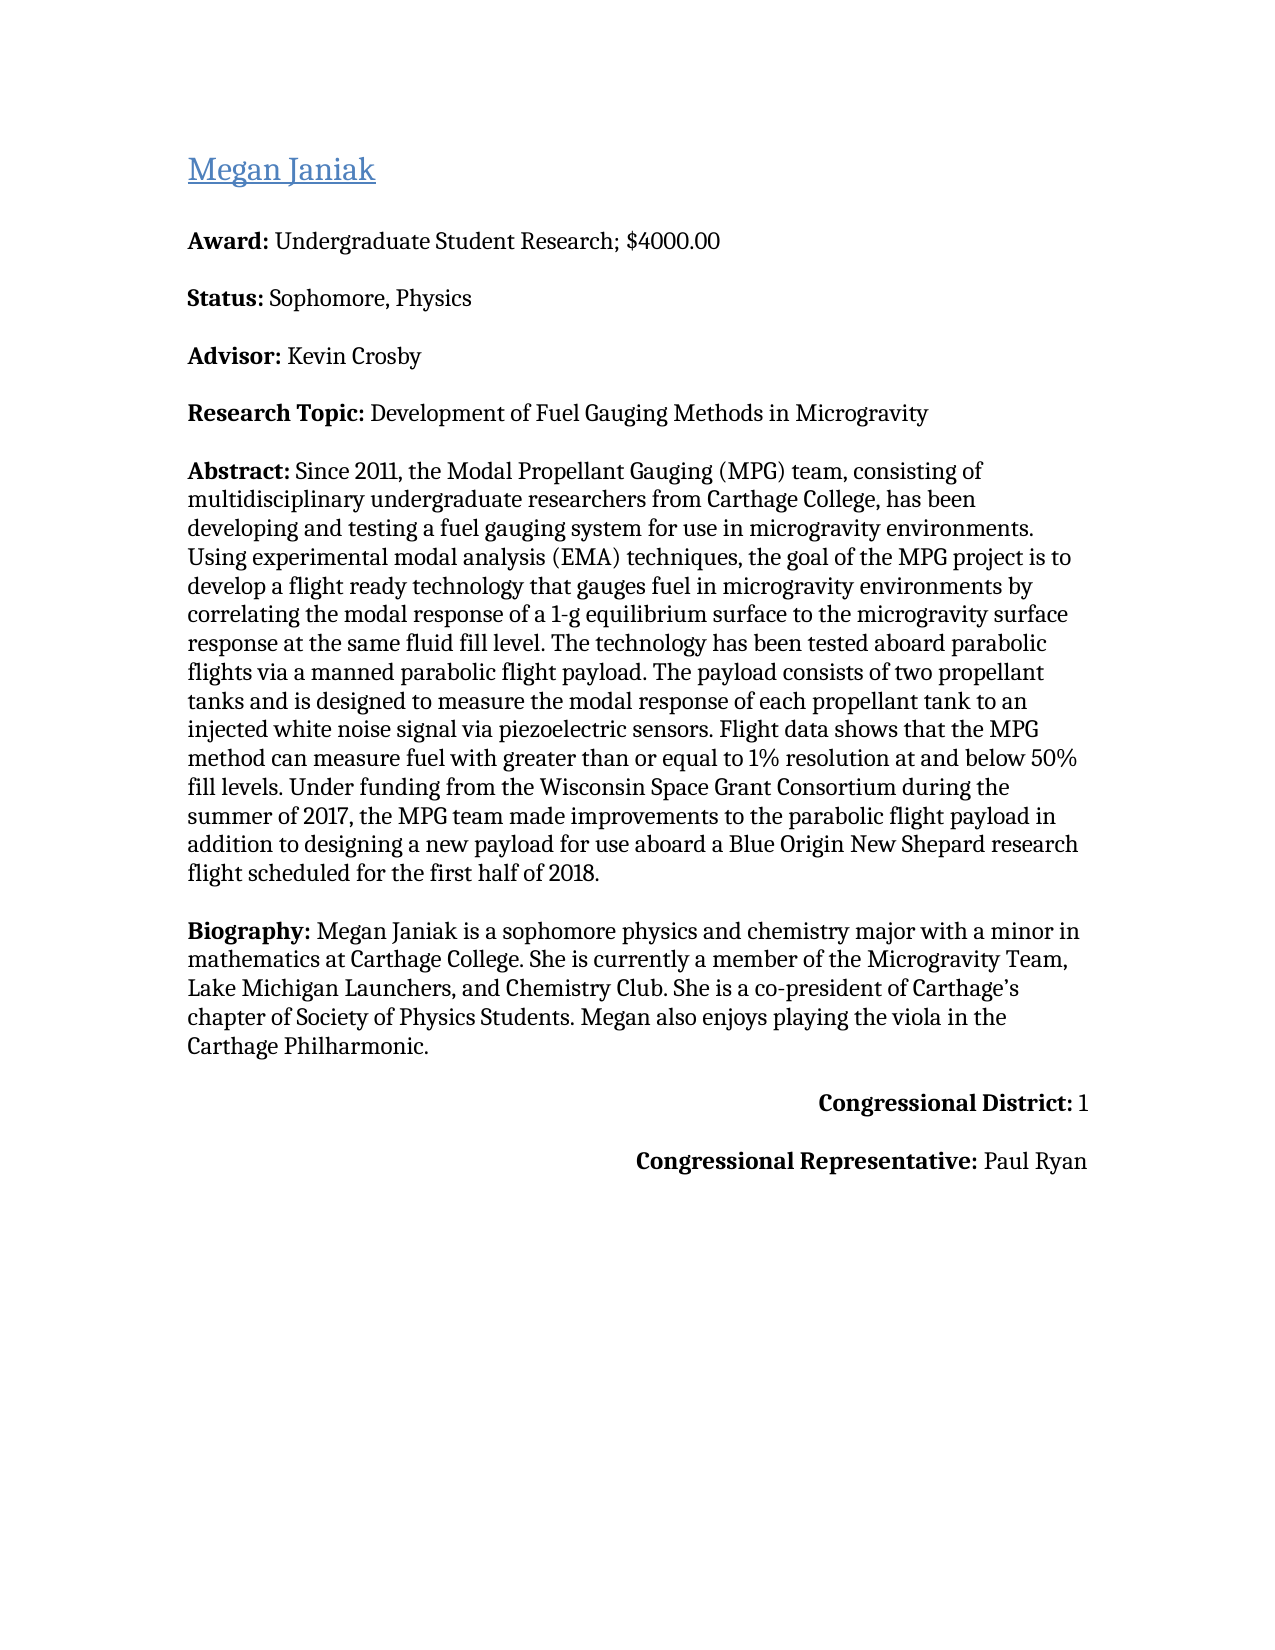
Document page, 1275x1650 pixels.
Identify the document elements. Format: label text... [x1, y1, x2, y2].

text Congressional District: 1 [187, 1089, 1087, 1118]
text Congressional Representative: Paul Ryan [187, 1147, 1087, 1175]
text Status: Sophomore, Physics [187, 284, 1087, 313]
text Research Topic: Development of Fuel Gauging Methods in Microgravity [187, 399, 1087, 428]
text Abstract: Since 2011, the Modal Propellant Gauging (MPG) team, consisting of multidisciplinary undergraduate researchers from Carthage College, has been developing and testing a fuel gauging system for use in microgravity environments. Using experimental modal analysis (EMA) techniques, the goal of the MPG project is to develop a flight ready technology that gauges fuel in microgravity environments by correlating the modal response of a 1-g equilibrium surface to the microgravity surface response at the same fluid fill level. The technology has been tested aboard parabolic flights via a manned parabolic flight payload. The payload consists of two propellant tanks and is designed to measure the modal response of each propellant tank to an injected white noise signal via piezoelectric sensors. Flight data shows that the MPG method can measure fuel with greater than or equal to 1% resolution at and below 50% fill levels. Under funding from the Wisconsin Space Grant Consortium during the summer of 2017, the MPG team made improvements to the parabolic flight payload in addition to designing a new payload for use aboard a Blue Origin New Shepard research flight scheduled for the first half of 2018. [187, 457, 1087, 888]
text Award: Undergraduate Student Research; $4000.00 [187, 227, 1087, 255]
text Megan Janiak [187, 150, 1087, 188]
text Biography: Megan Janiak is a sophomore physics and chemistry major with a minor in mathematics at Carthage College. She is currently a member of the Microgravity Team, Lake Michigan Launchers, and Chemistry Club. She is a co-president of Carthage’s chapter of Society of Physics Students. Megan also enjoys playing the viola in the Carthage Philharmonic. [187, 917, 1087, 1060]
text Advisor: Kevin Crosby [187, 342, 1087, 370]
